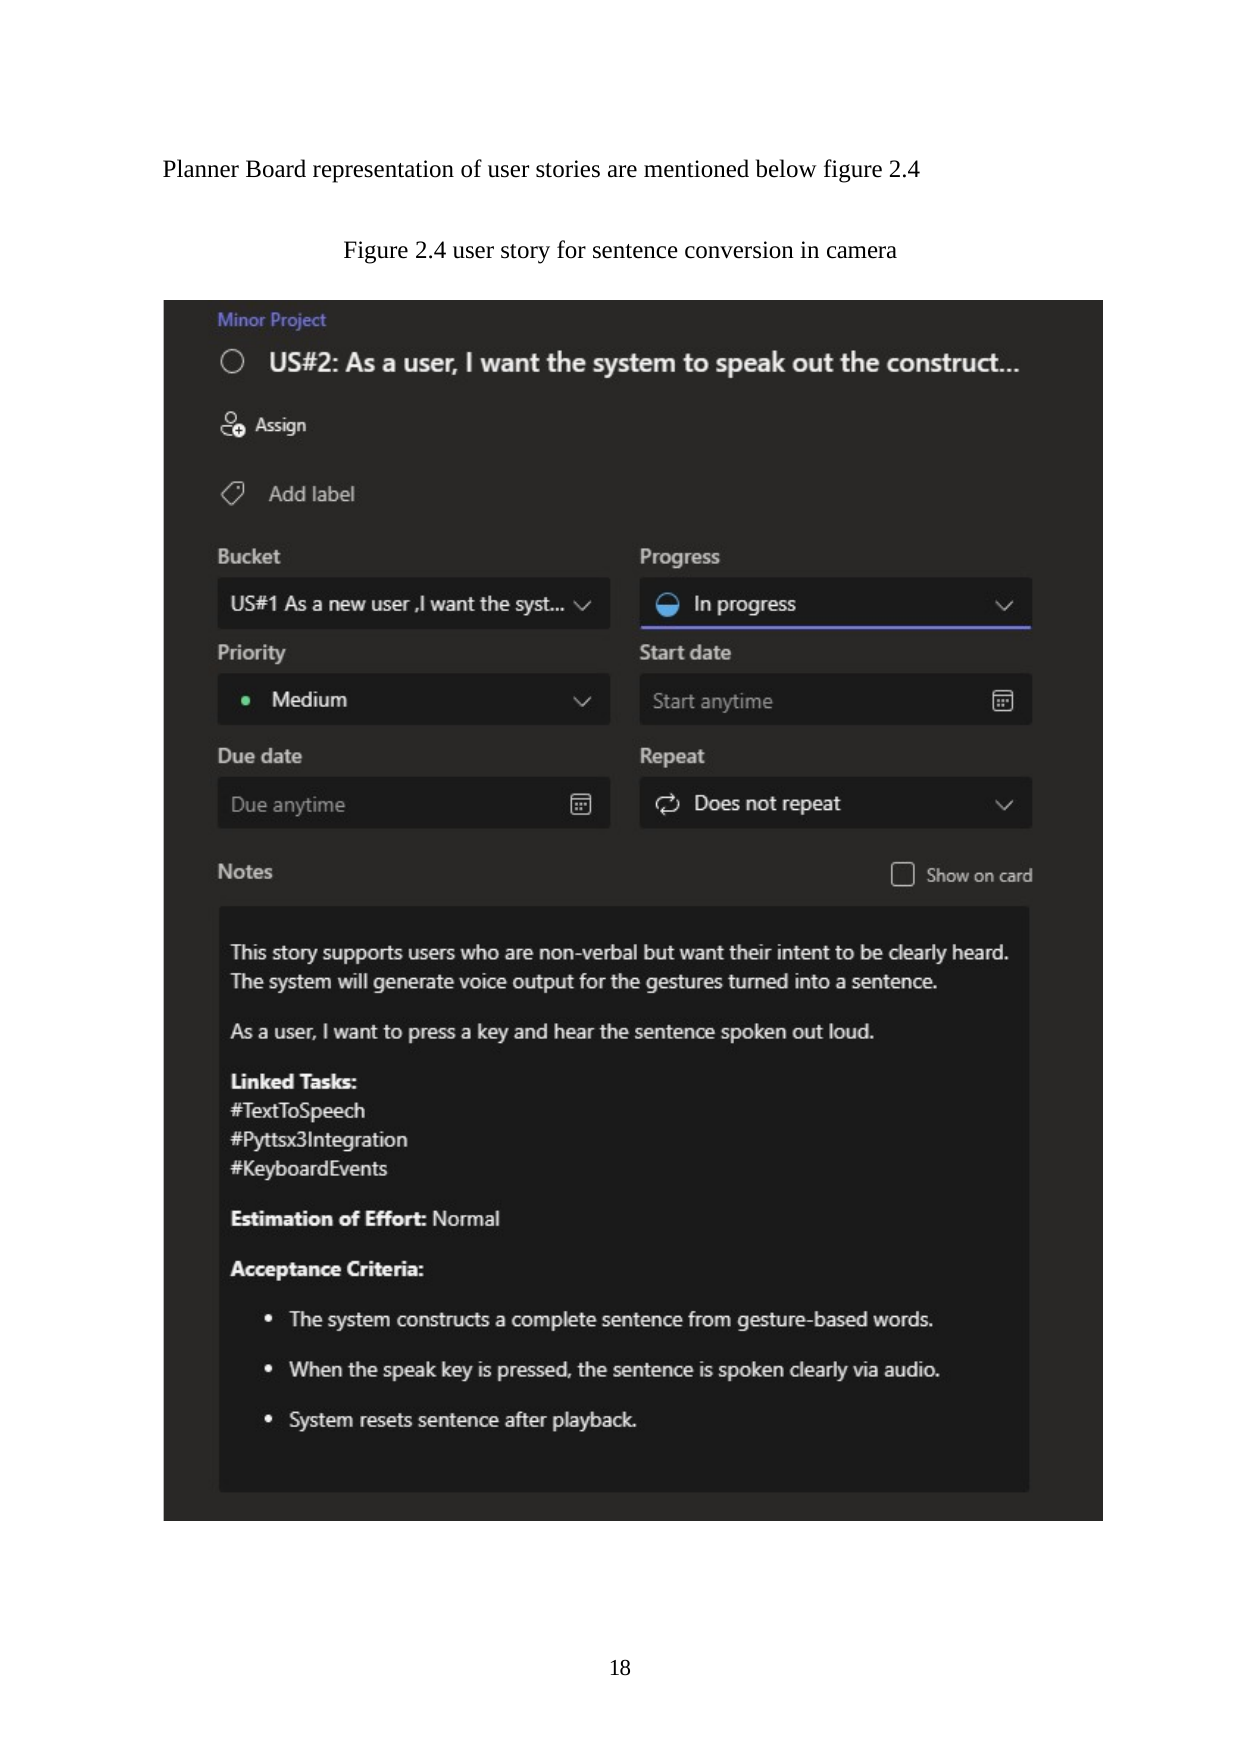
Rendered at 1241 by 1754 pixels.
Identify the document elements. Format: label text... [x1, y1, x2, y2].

text Figure 2.4 user story for sentence conversion in camera [74, 235, 1166, 264]
picture [162, 300, 1102, 1518]
text Planner Board representation of user stories are mentioned below figure 2.4 [150, 154, 1196, 183]
